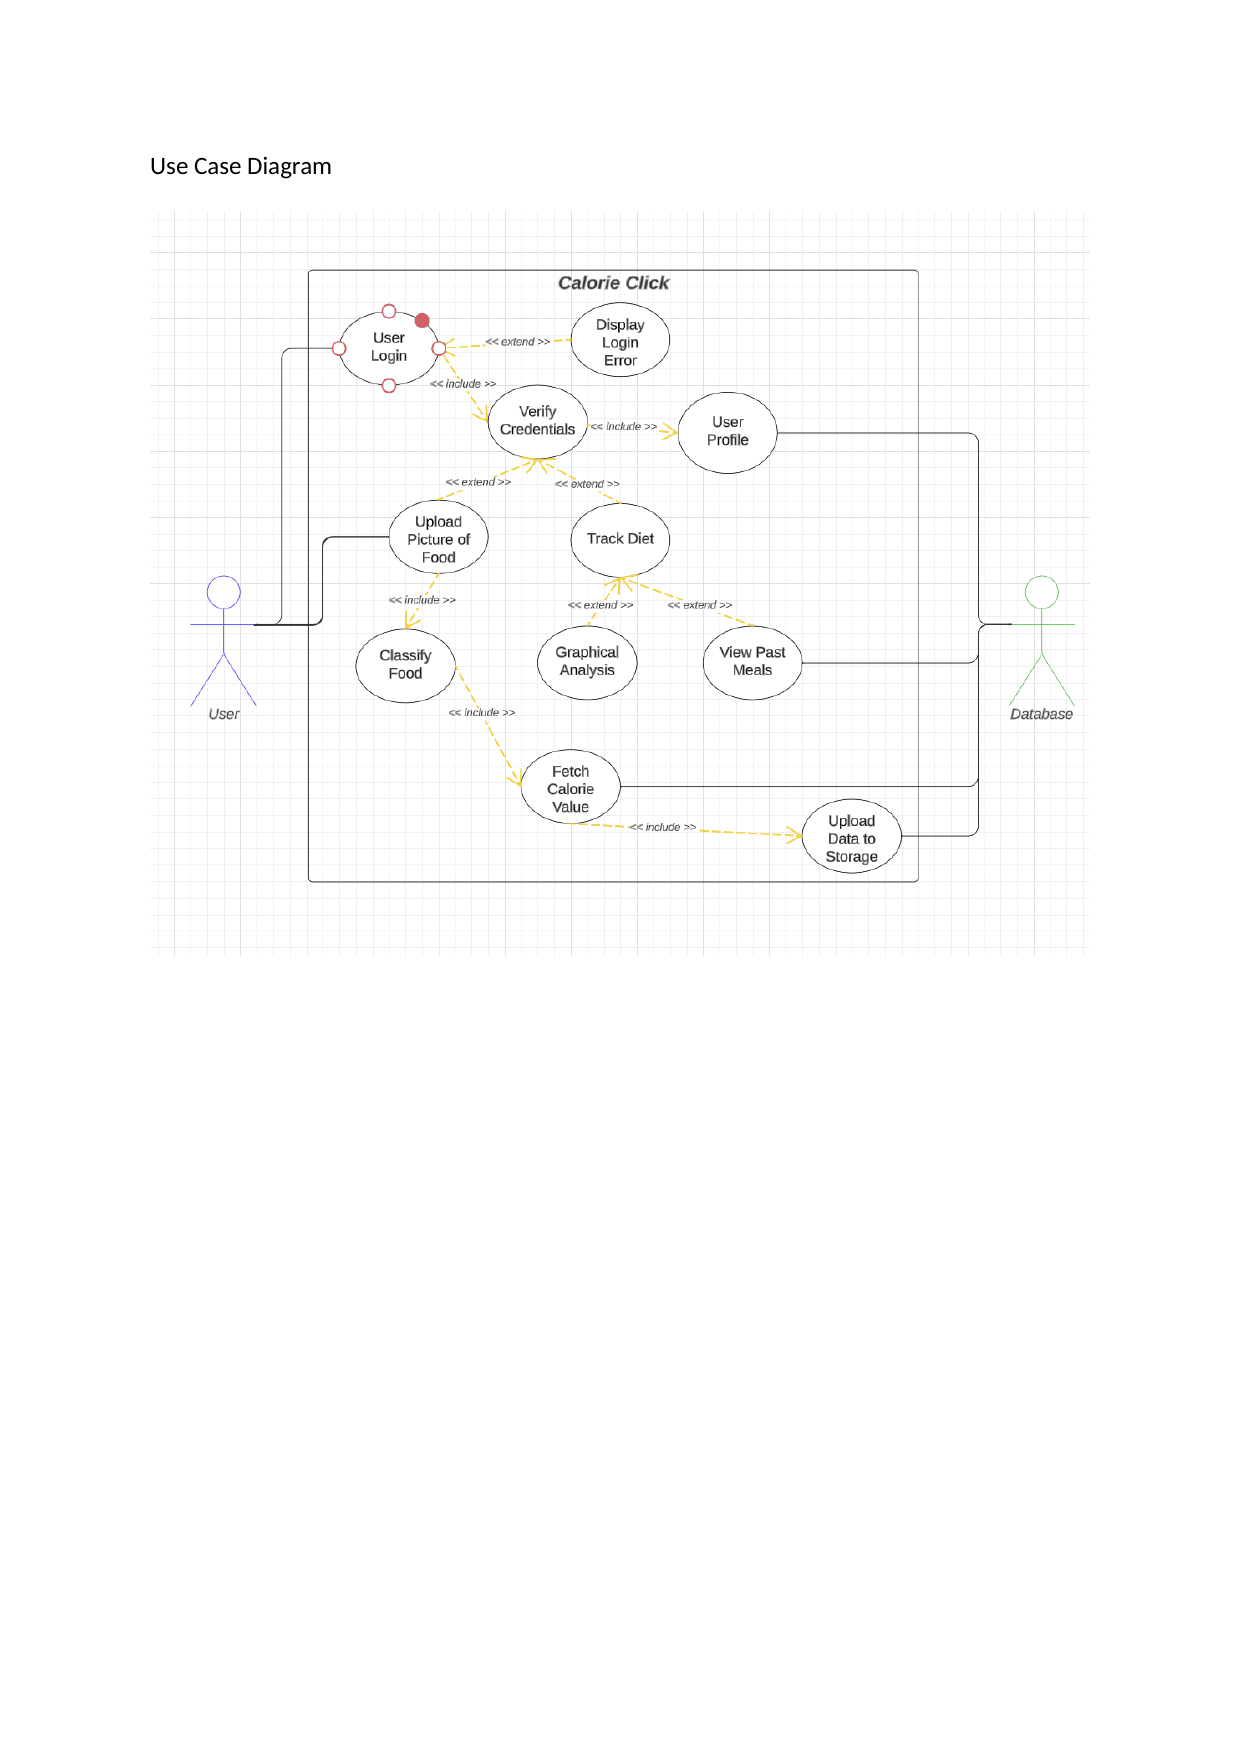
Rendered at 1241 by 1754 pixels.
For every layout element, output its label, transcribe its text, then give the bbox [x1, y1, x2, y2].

picture [150, 211, 1091, 956]
text Use Case Diagram [150, 150, 1090, 181]
